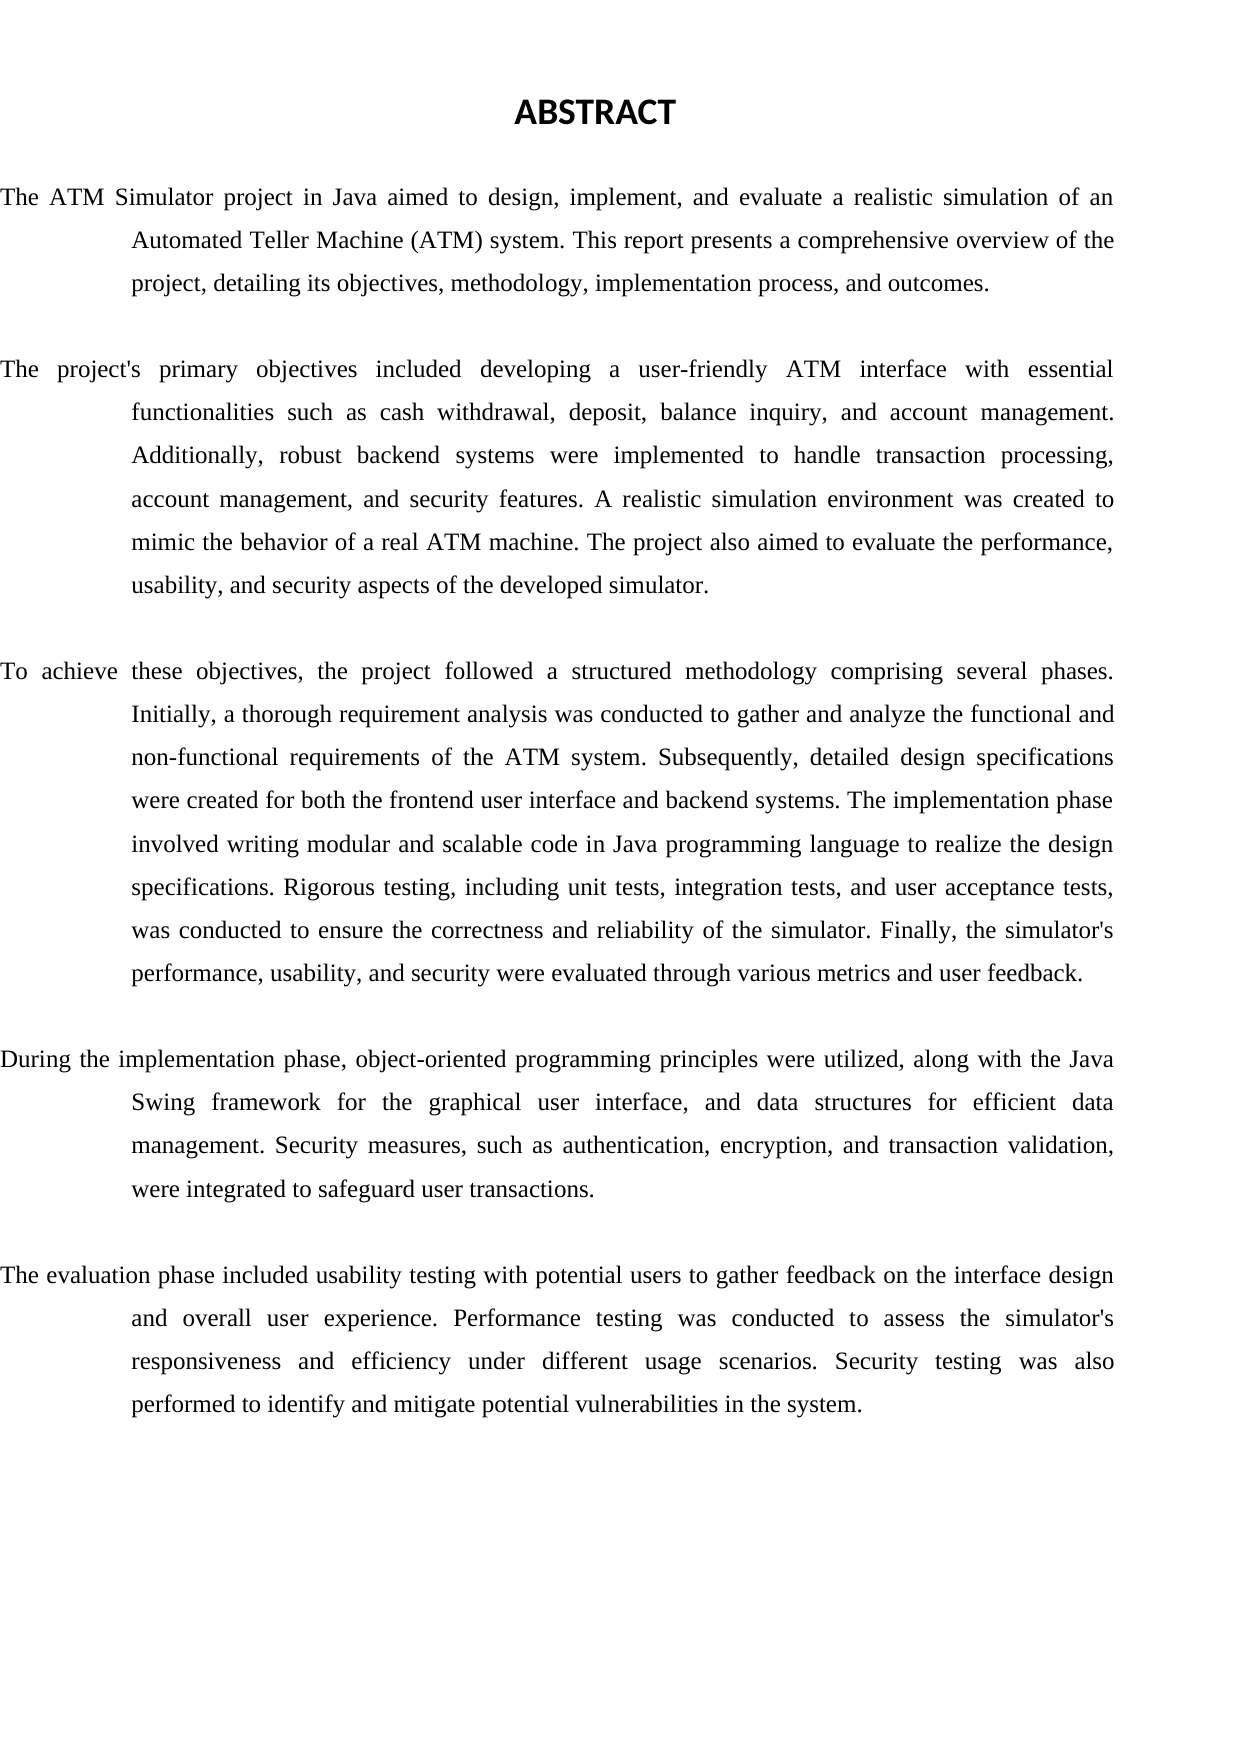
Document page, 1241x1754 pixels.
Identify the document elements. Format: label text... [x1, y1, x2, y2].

text The evaluation phase included usability testing with potential users to gather feedback on the interface design and overall user experience. Performance testing was conducted to assess the simulator's responsiveness and efficiency under different usage scenarios. Security testing was also performed to identify and mitigate potential vulnerabilities in the system. [0, 1260, 1115, 1418]
list ABSTRACT [75, 88, 1240, 133]
text The project's primary objectives included developing a user-friendly ATM interface with essential functionalities such as cash withdrawal, deposit, balance inquiry, and account management. Additionally, robust backend systems were implemented to handle transaction processing, account management, and security features. A realistic simulation environment was created to mimic the behavior of a real ATM machine. The project also aimed to evaluate the performance, usability, and security aspects of the developed simulator. [0, 354, 1115, 599]
text The ATM Simulator project in Java aimed to design, implement, and evaluate a realistic simulation of an Automated Teller Machine (ATM) system. This report presents a comprehensive overview of the project, detailing its objectives, methodology, implementation process, and outcomes. [0, 182, 1115, 297]
text During the implementation phase, object-oriented programming principles were utilized, along with the Java Swing framework for the graphical user interface, and data structures for efficient data management. Security measures, such as authentication, encryption, and transaction validation, were integrated to safeguard user transactions. [0, 1044, 1115, 1202]
text To achieve these objectives, the project followed a structured methodology comprising several phases. Initially, a thorough requirement analysis was conducted to gather and analyze the functional and non-functional requirements of the ATM system. Subsequently, detailed design specifications were created for both the frontend user interface and backend systems. The implementation phase involved writing modular and scalable code in Java programming language to realize the design specifications. Rigorous testing, including unit tests, integration tests, and user acceptance tests, was conducted to ensure the correctness and reliability of the simulator. Finally, the simulator's performance, usability, and security were evaluated through various metrics and user feedback. [0, 656, 1115, 987]
